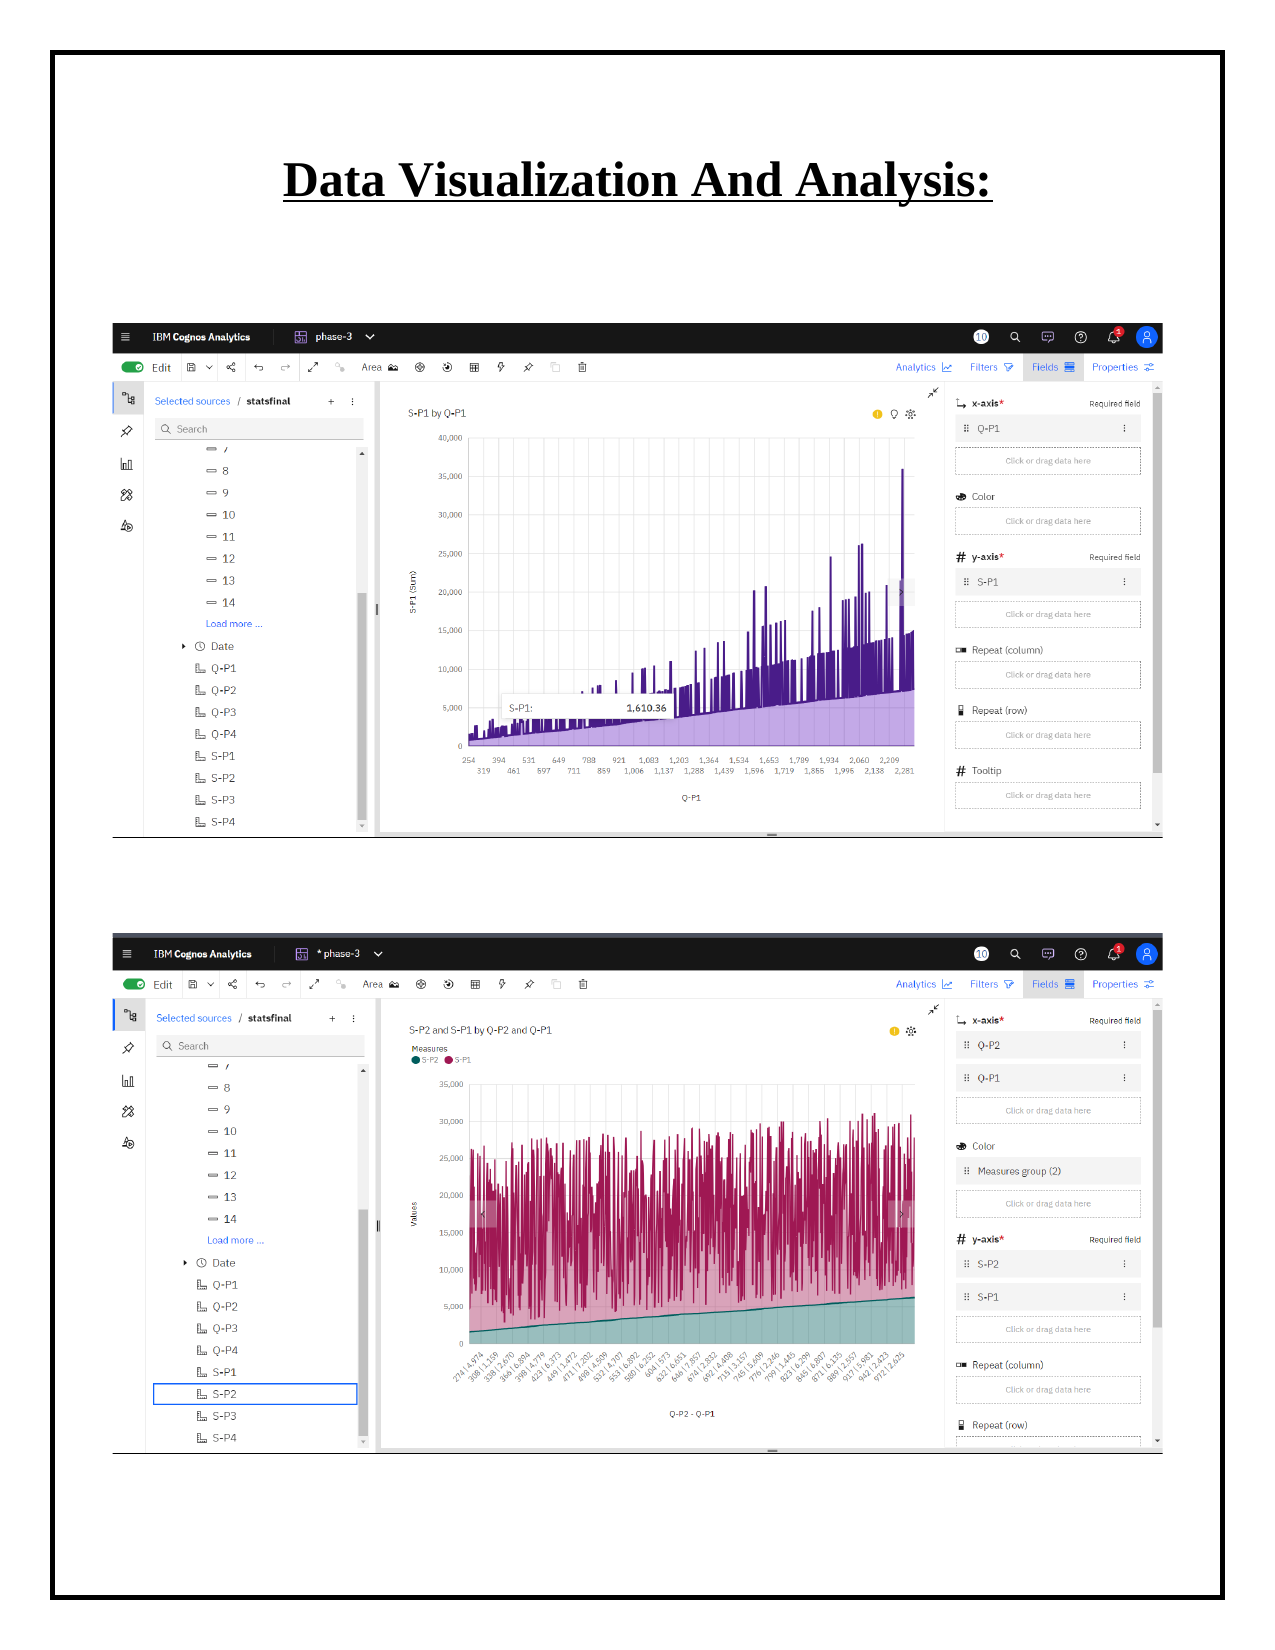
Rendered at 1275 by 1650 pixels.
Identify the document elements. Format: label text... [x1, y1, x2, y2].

picture [112, 933, 1163, 1454]
text Data Visualization And Analysis: [112, 150, 1162, 207]
picture [112, 323, 1163, 838]
